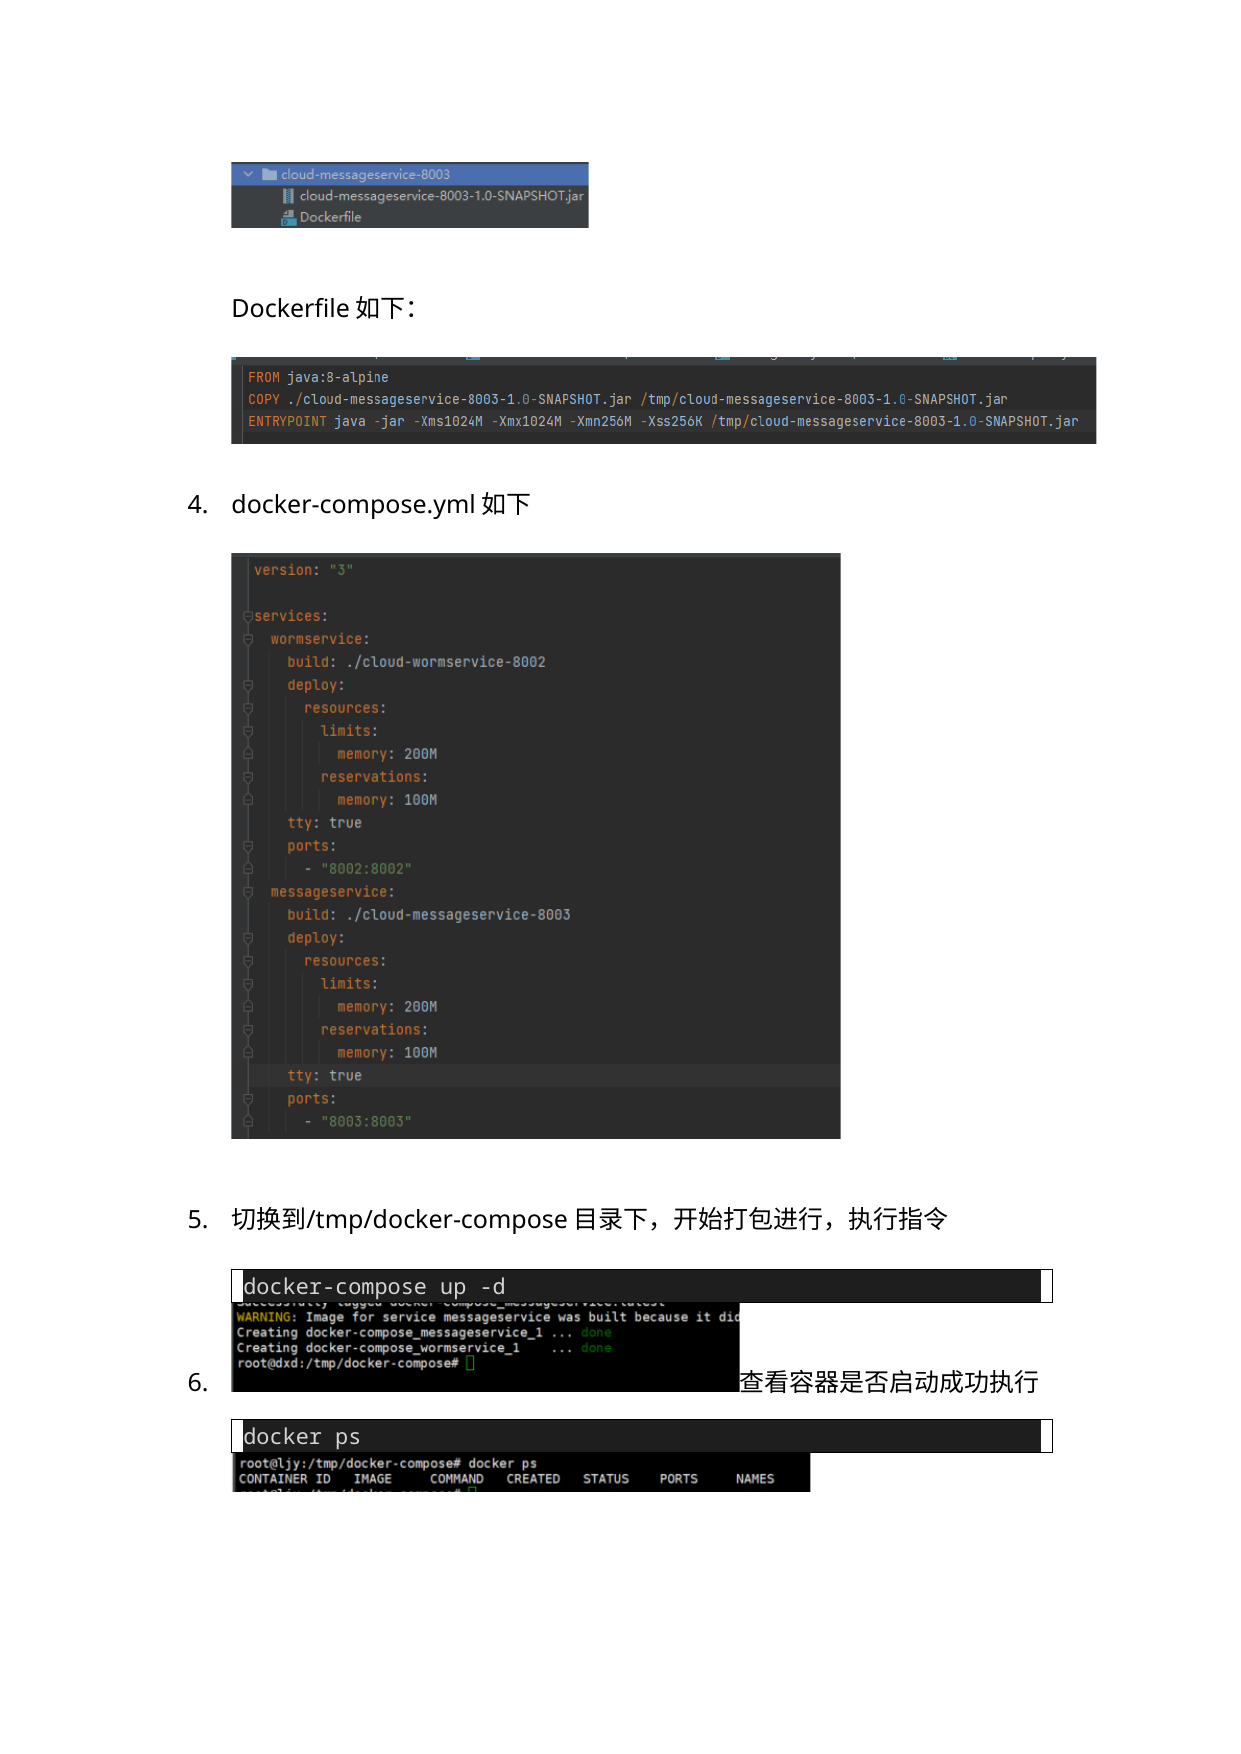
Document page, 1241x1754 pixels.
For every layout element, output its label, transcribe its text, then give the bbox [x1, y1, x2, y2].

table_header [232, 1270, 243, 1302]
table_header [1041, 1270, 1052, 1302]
list docker-compose.yml如下 [187, 470, 1053, 535]
picture [231, 1453, 811, 1492]
list 切换到/tmp/docker-compose目录下，开始打包进行，执行指令 [187, 1185, 1053, 1250]
picture [231, 553, 841, 1139]
picture [231, 357, 1097, 444]
picture [231, 1303, 740, 1392]
list Dockerfile如下： [231, 274, 1053, 339]
picture [231, 162, 589, 228]
